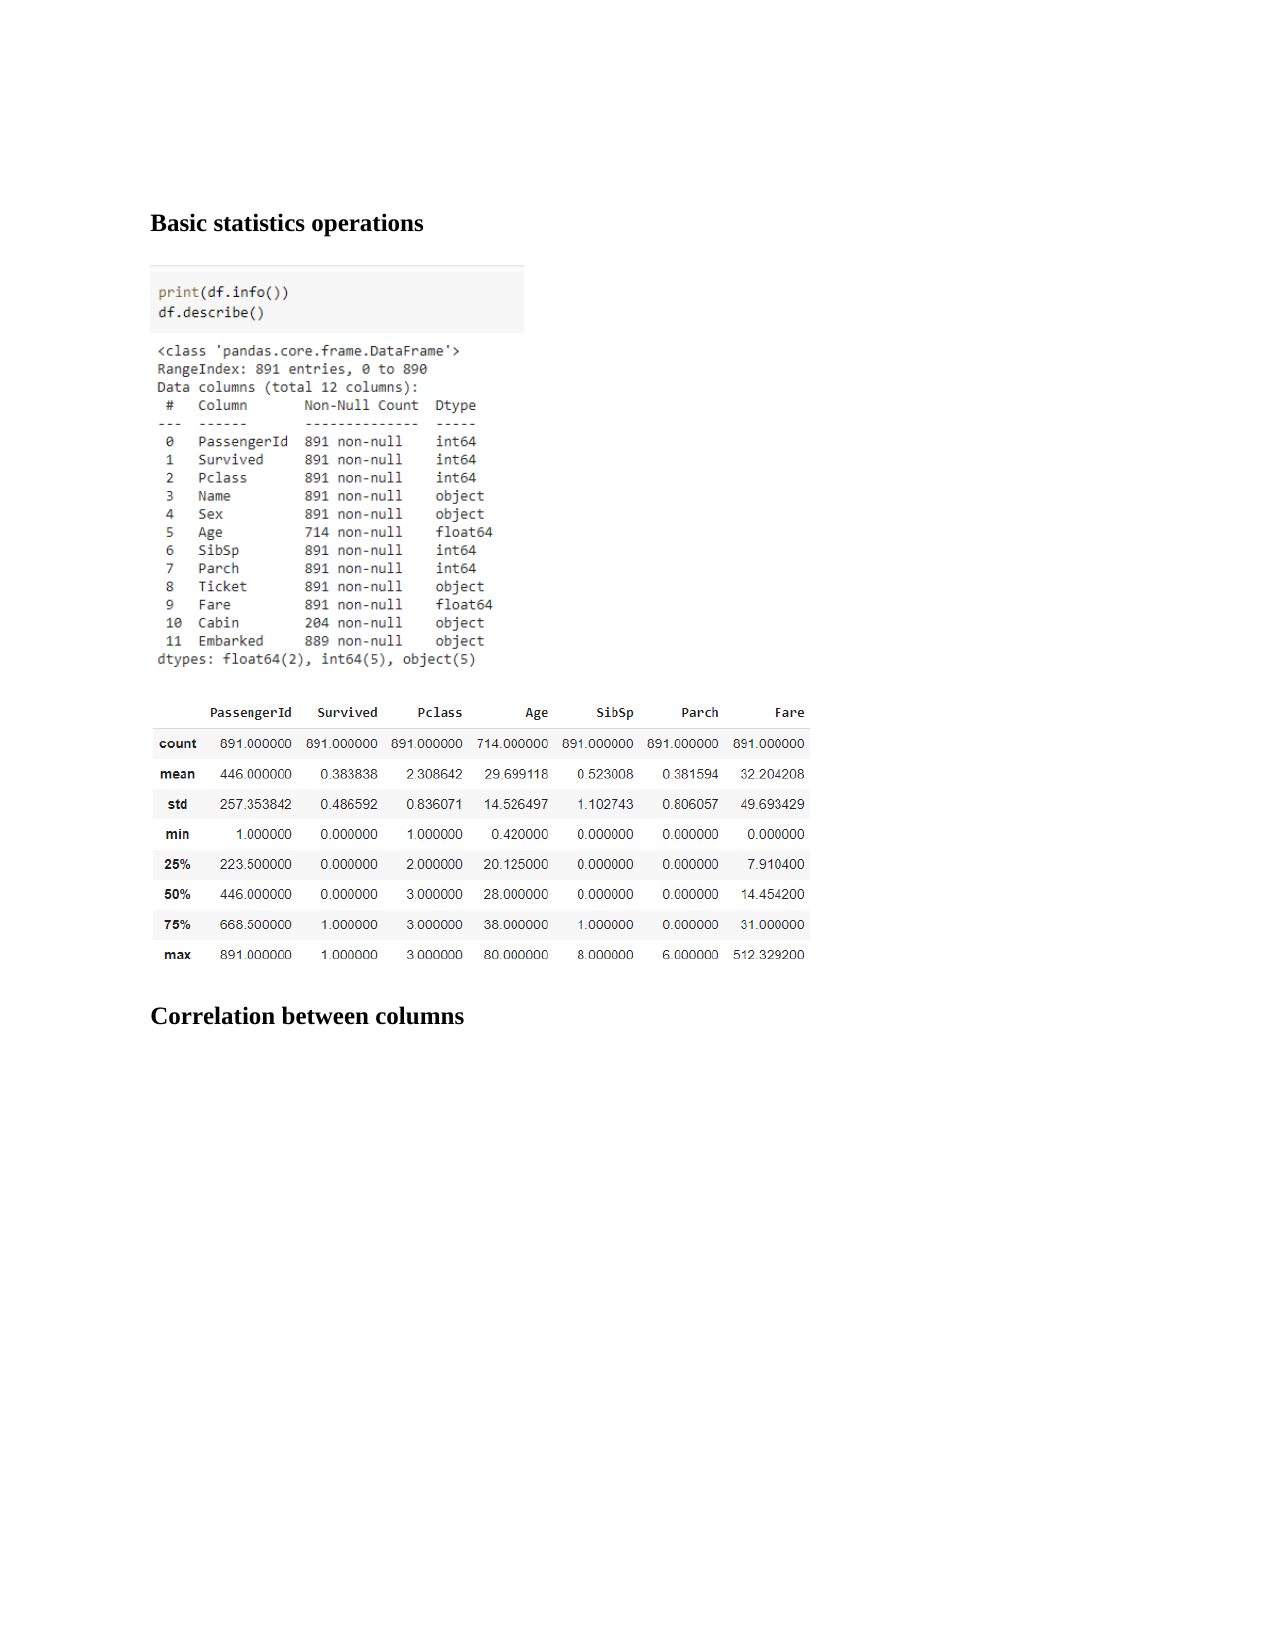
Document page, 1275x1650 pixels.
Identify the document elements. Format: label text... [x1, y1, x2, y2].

picture [150, 265, 524, 667]
picture [152, 707, 811, 959]
text Basic statistics operations [150, 208, 1275, 237]
subtitle Correlation between columns [150, 1001, 1275, 1029]
